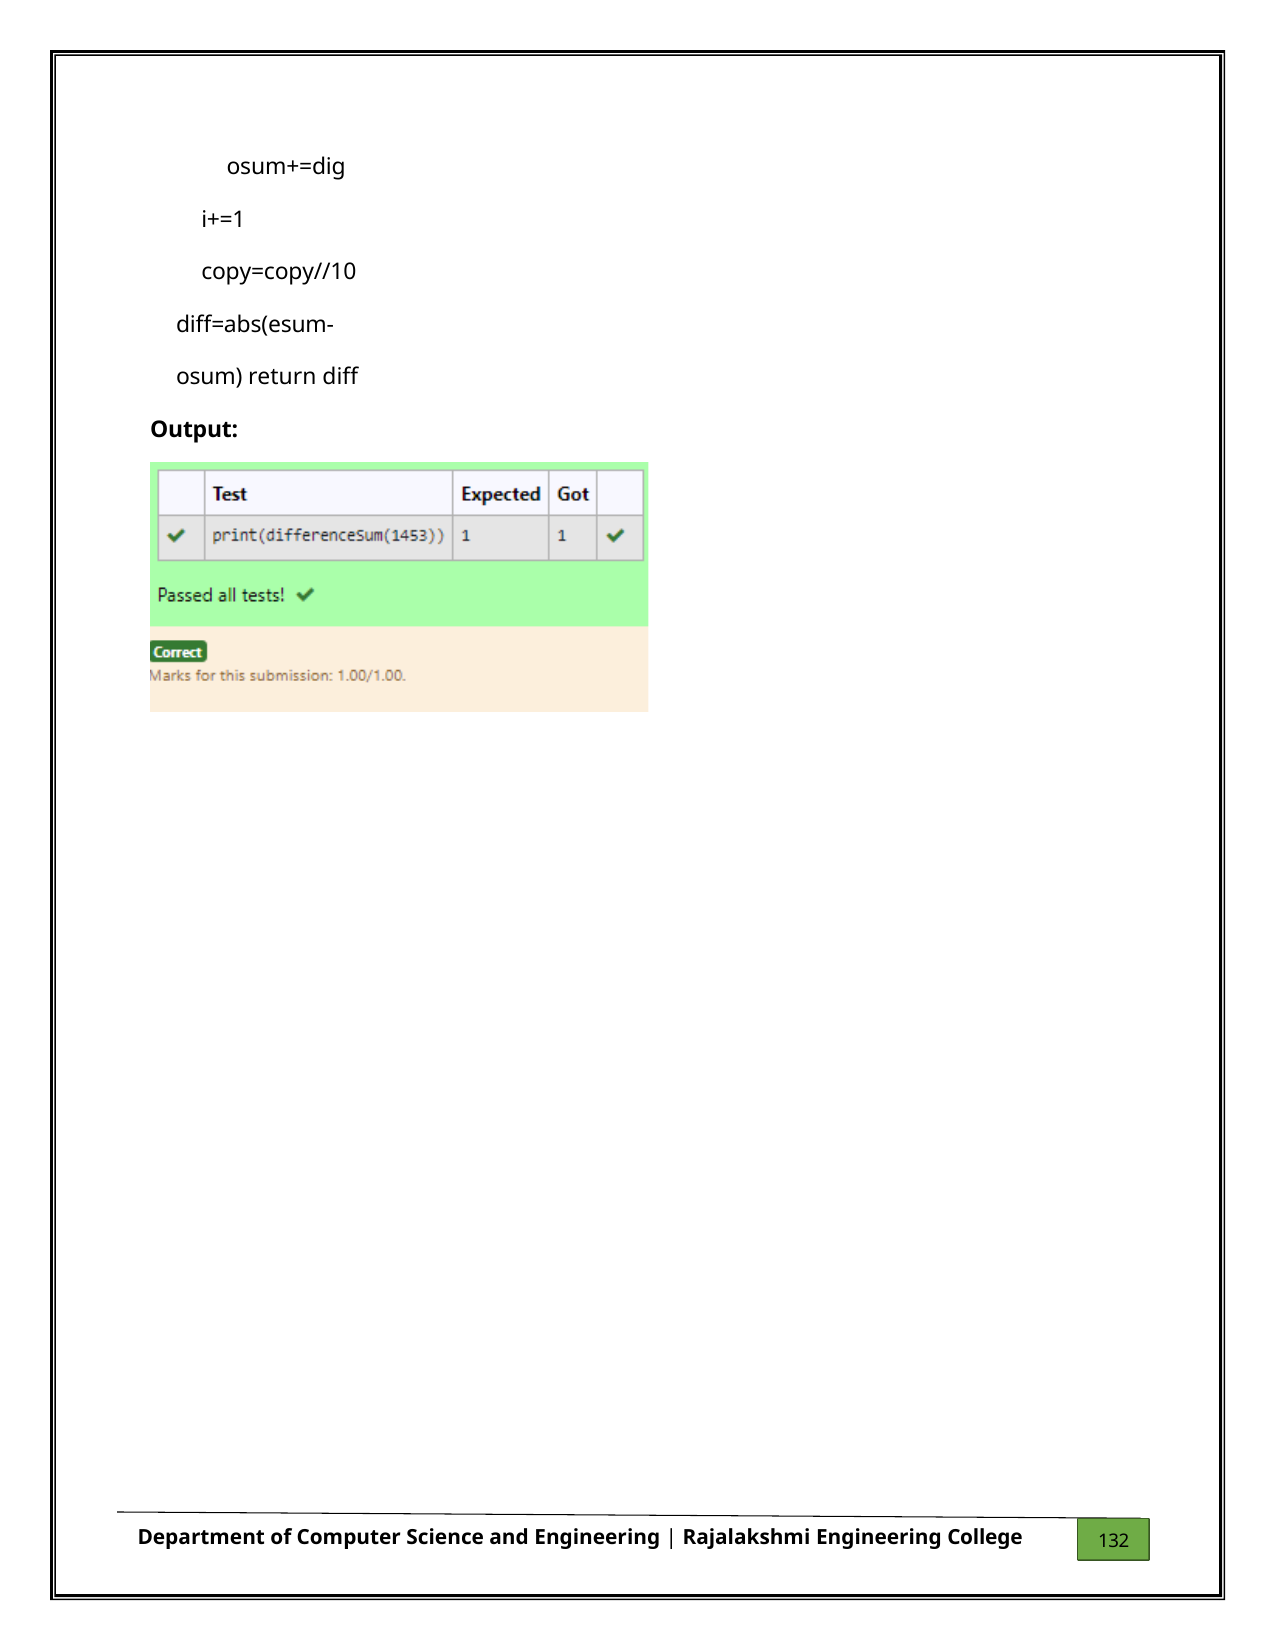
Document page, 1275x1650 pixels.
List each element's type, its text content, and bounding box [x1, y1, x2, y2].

text osum+=dig i+=1 [201, 150, 358, 234]
picture [150, 462, 649, 712]
text Output: [150, 413, 1137, 444]
text copy=copy//10 diff=abs(esum-osum) return diff [176, 255, 397, 391]
